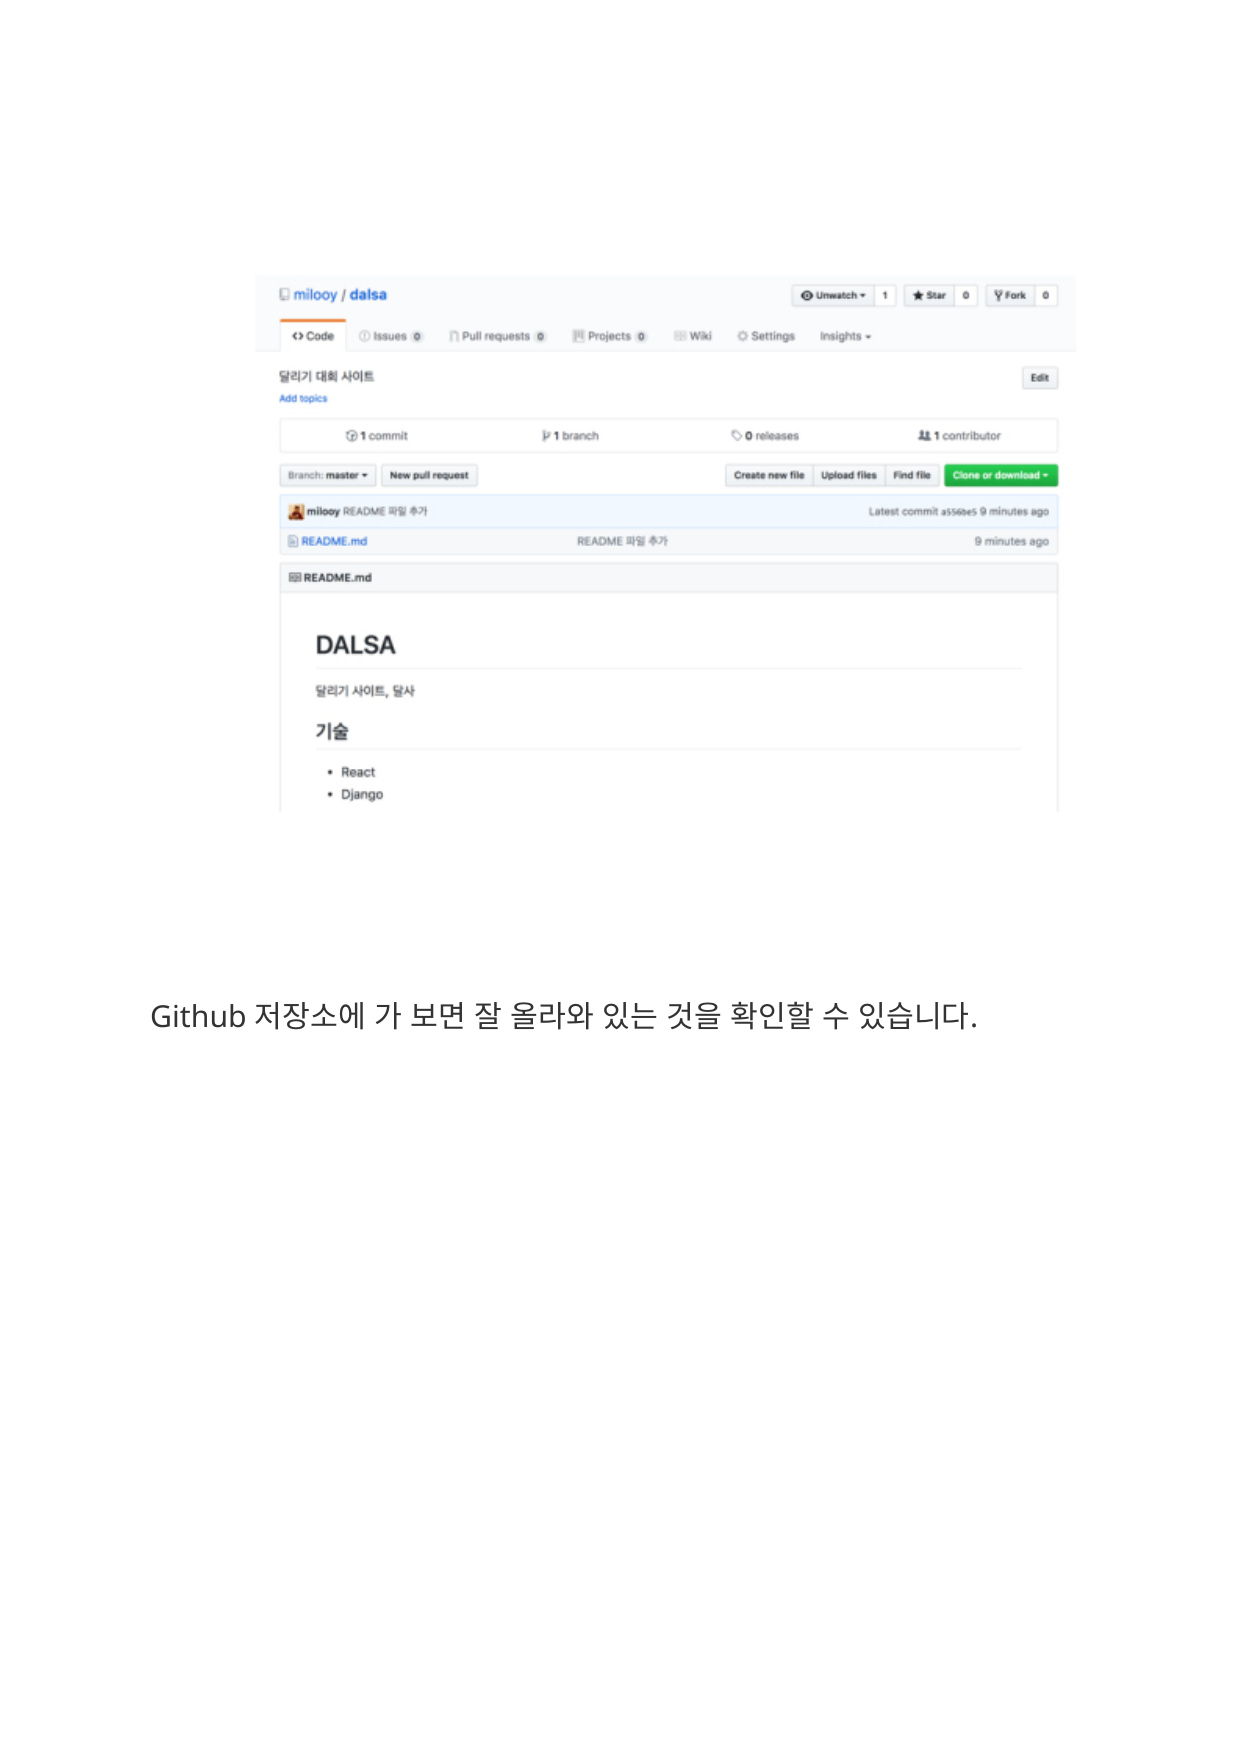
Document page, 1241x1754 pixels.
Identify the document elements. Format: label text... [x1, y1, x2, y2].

picture [150, 177, 1182, 951]
text Github 저장소에 가 보면 잘 올라와 있는 것을 확인할 수 있습니다. [150, 992, 1090, 1036]
